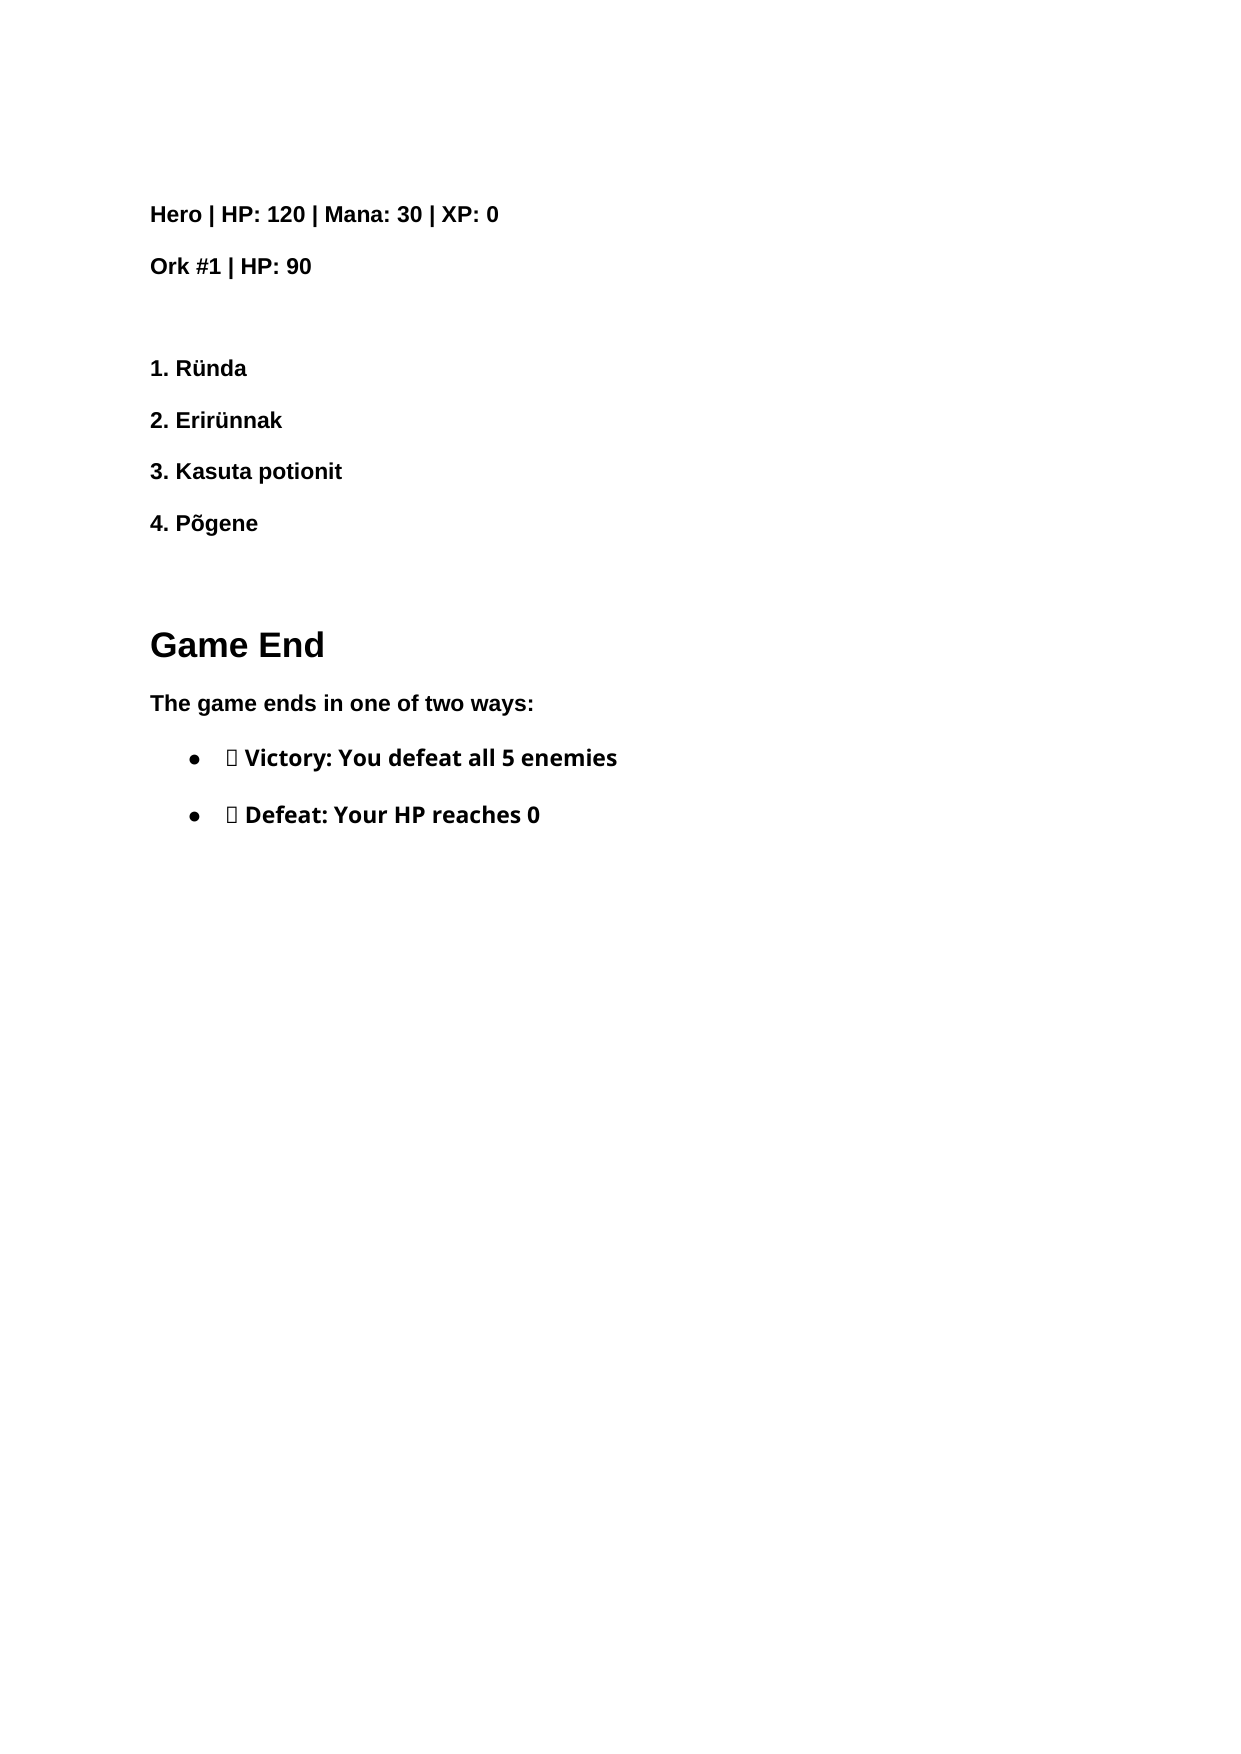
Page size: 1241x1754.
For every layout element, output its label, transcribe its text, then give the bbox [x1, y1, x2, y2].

text The game ends in one of two ways: [150, 690, 1090, 717]
text 2. Erirünnak [150, 407, 1090, 433]
text Hero | HP: 120 | Mana: 30 | XP: 0 [150, 201, 1090, 228]
list ❌ Defeat: Your HP reaches 0 [187, 799, 1090, 831]
text 1. Ründa [150, 355, 1090, 382]
list ✅ Victory: You defeat all 5 enemies [187, 742, 1090, 799]
text Ork #1 | HP: 90 [150, 253, 1090, 279]
text 3. Kasuta potionit [150, 458, 1090, 484]
text 4. Põgene [150, 509, 1090, 536]
subtitle Game End [150, 625, 1090, 665]
